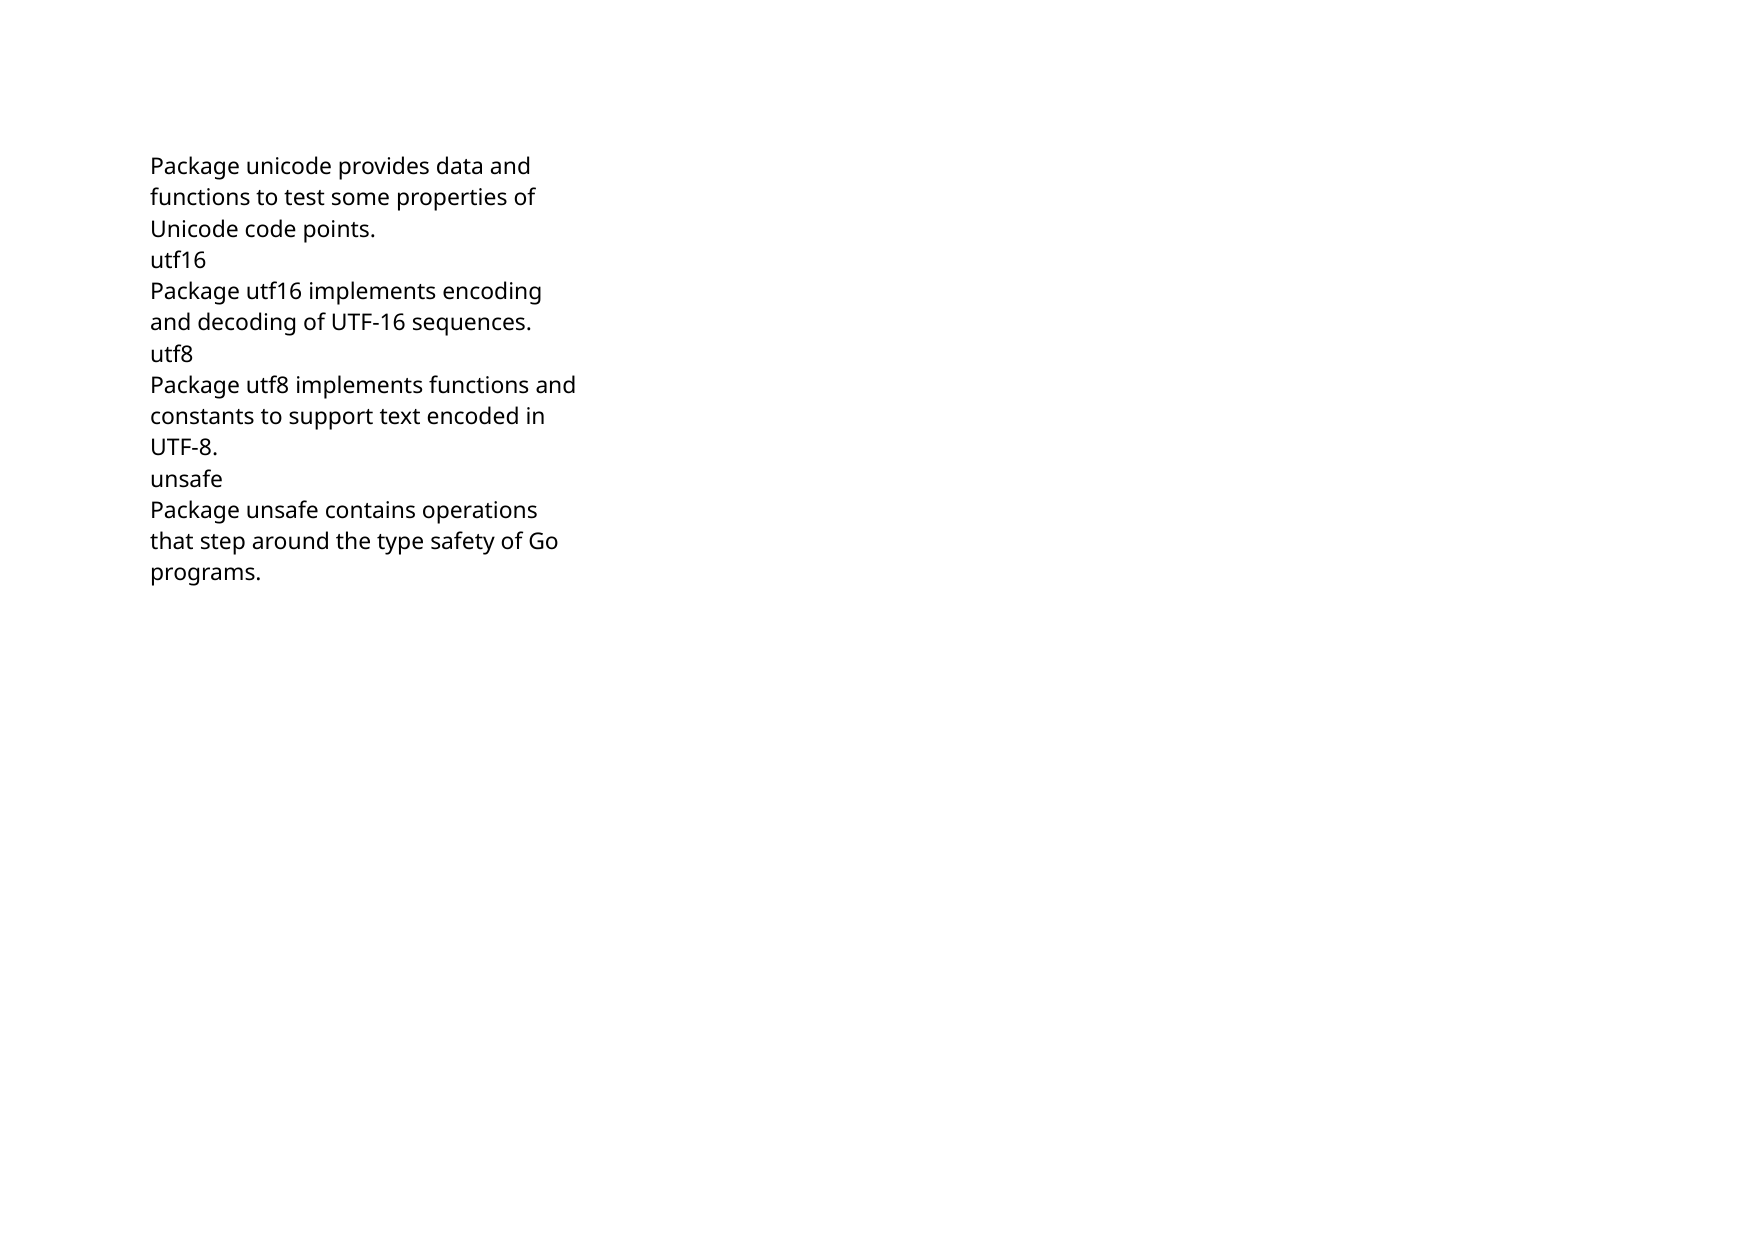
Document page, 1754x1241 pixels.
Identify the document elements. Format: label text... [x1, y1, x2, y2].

text Package utf8 implements functions and constants to support text encoded in UTF-8. [150, 369, 585, 462]
text Package unsafe contains operations that step around the type safety of Go programs. [150, 494, 585, 587]
text Package unicode provides data and functions to test some properties of Unicode code points. [150, 150, 585, 244]
text utf16 [150, 244, 585, 275]
text Package utf16 implements encoding and decoding of UTF-16 sequences. [150, 275, 585, 337]
text utf8 [150, 337, 585, 369]
text unsafe [150, 462, 585, 494]
